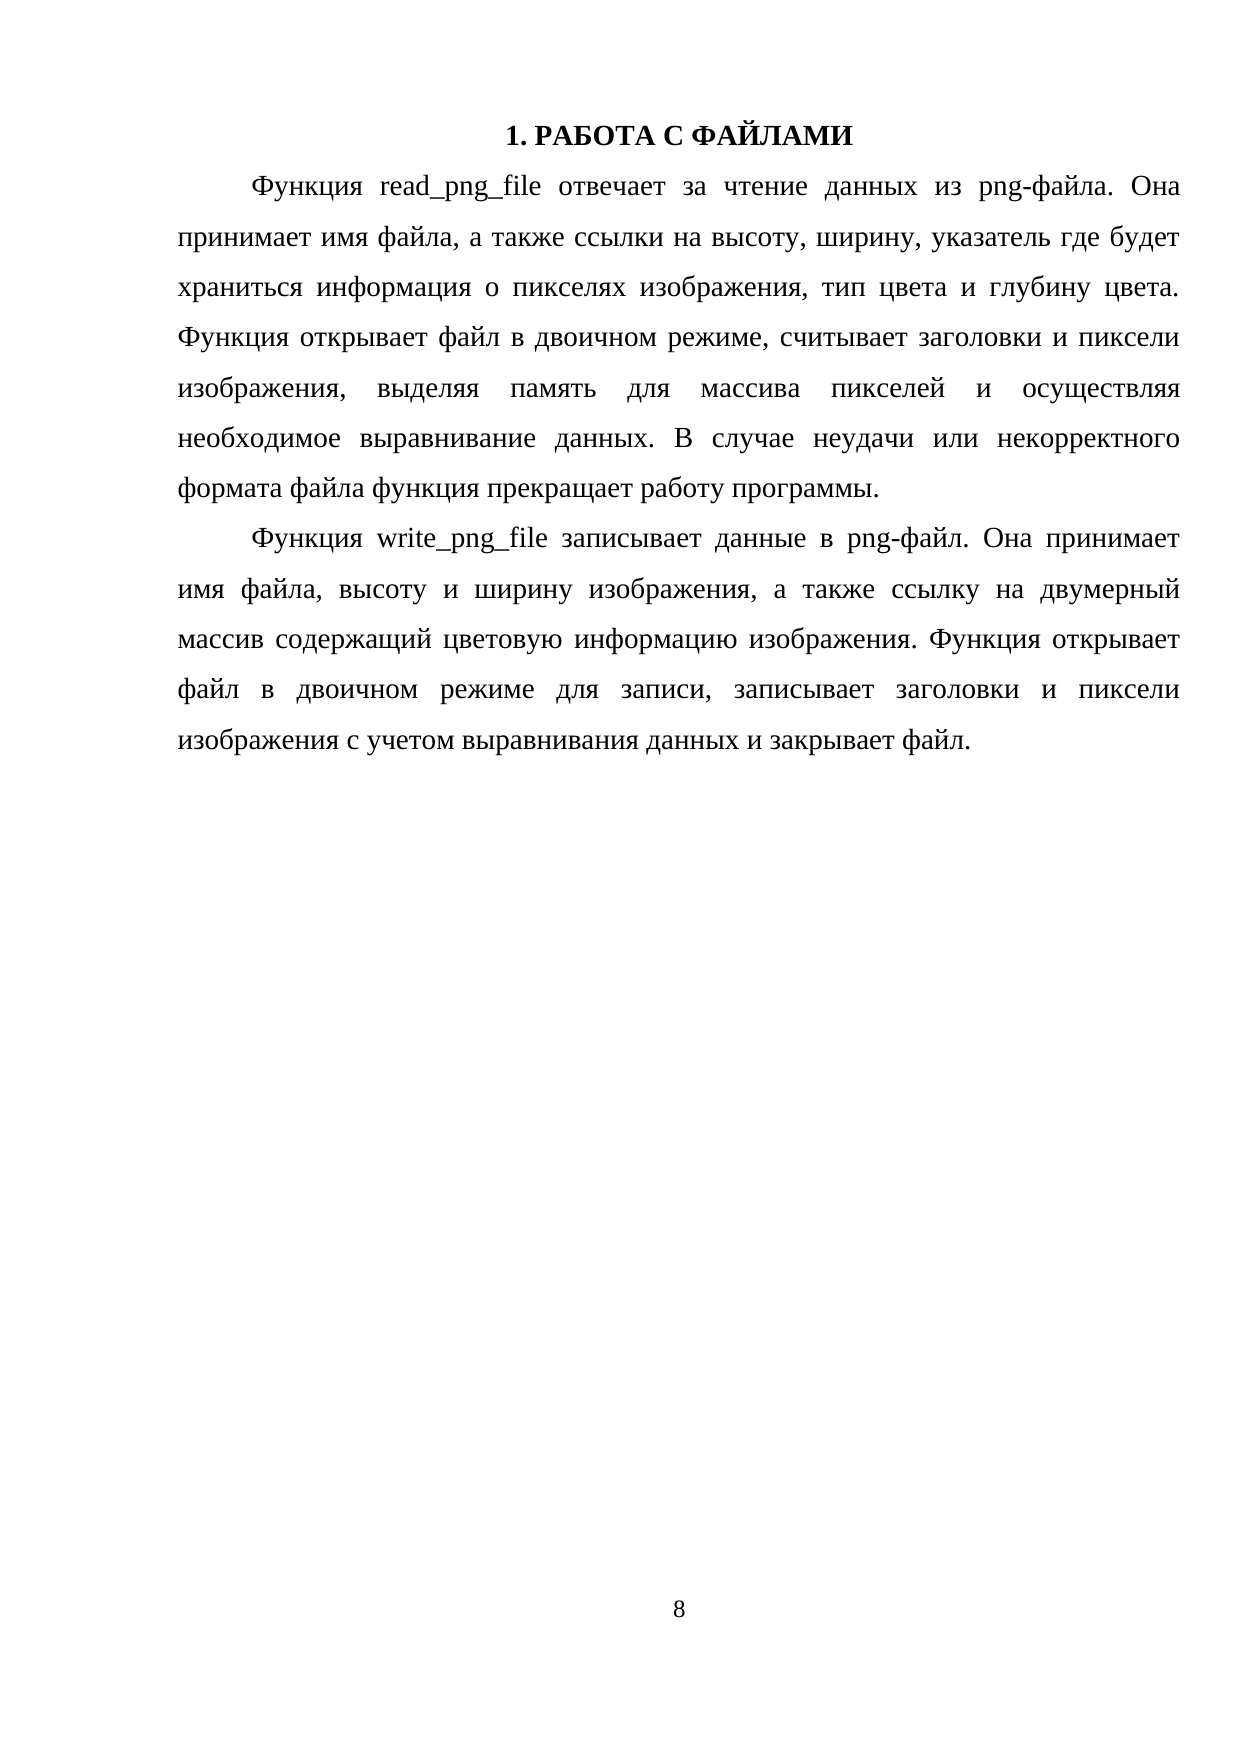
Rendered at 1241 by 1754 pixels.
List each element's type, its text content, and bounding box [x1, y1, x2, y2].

text Функция write_png_file записывает данные в png-файл. Она принимает имя файла, высоту и ширину изображения, а также ссылку на двумерный массив содержащий цветовую информацию изображения. Функция открывает файл в двоичном режиме для записи, записывает заголовки и пиксели изображения с учетом выравнивания данных и закрывает файл. [177, 521, 1181, 755]
text 1. Работа с файлами [177, 118, 1181, 152]
text Функция read_png_file отвечает за чтение данных из png-файла. Она принимает имя файла, а также ссылки на высоту, ширину, указатель где будет храниться информация о пикселях изображения, тип цвета и глубину цвета. Функция открывает файл в двоичном режиме, считывает заголовки и пиксели изображения, выделяя память для массива пикселей и осуществляя необходимое выравнивание данных. В случае неудачи или некорректного формата файла функция прекращает работу программы. [177, 168, 1181, 504]
